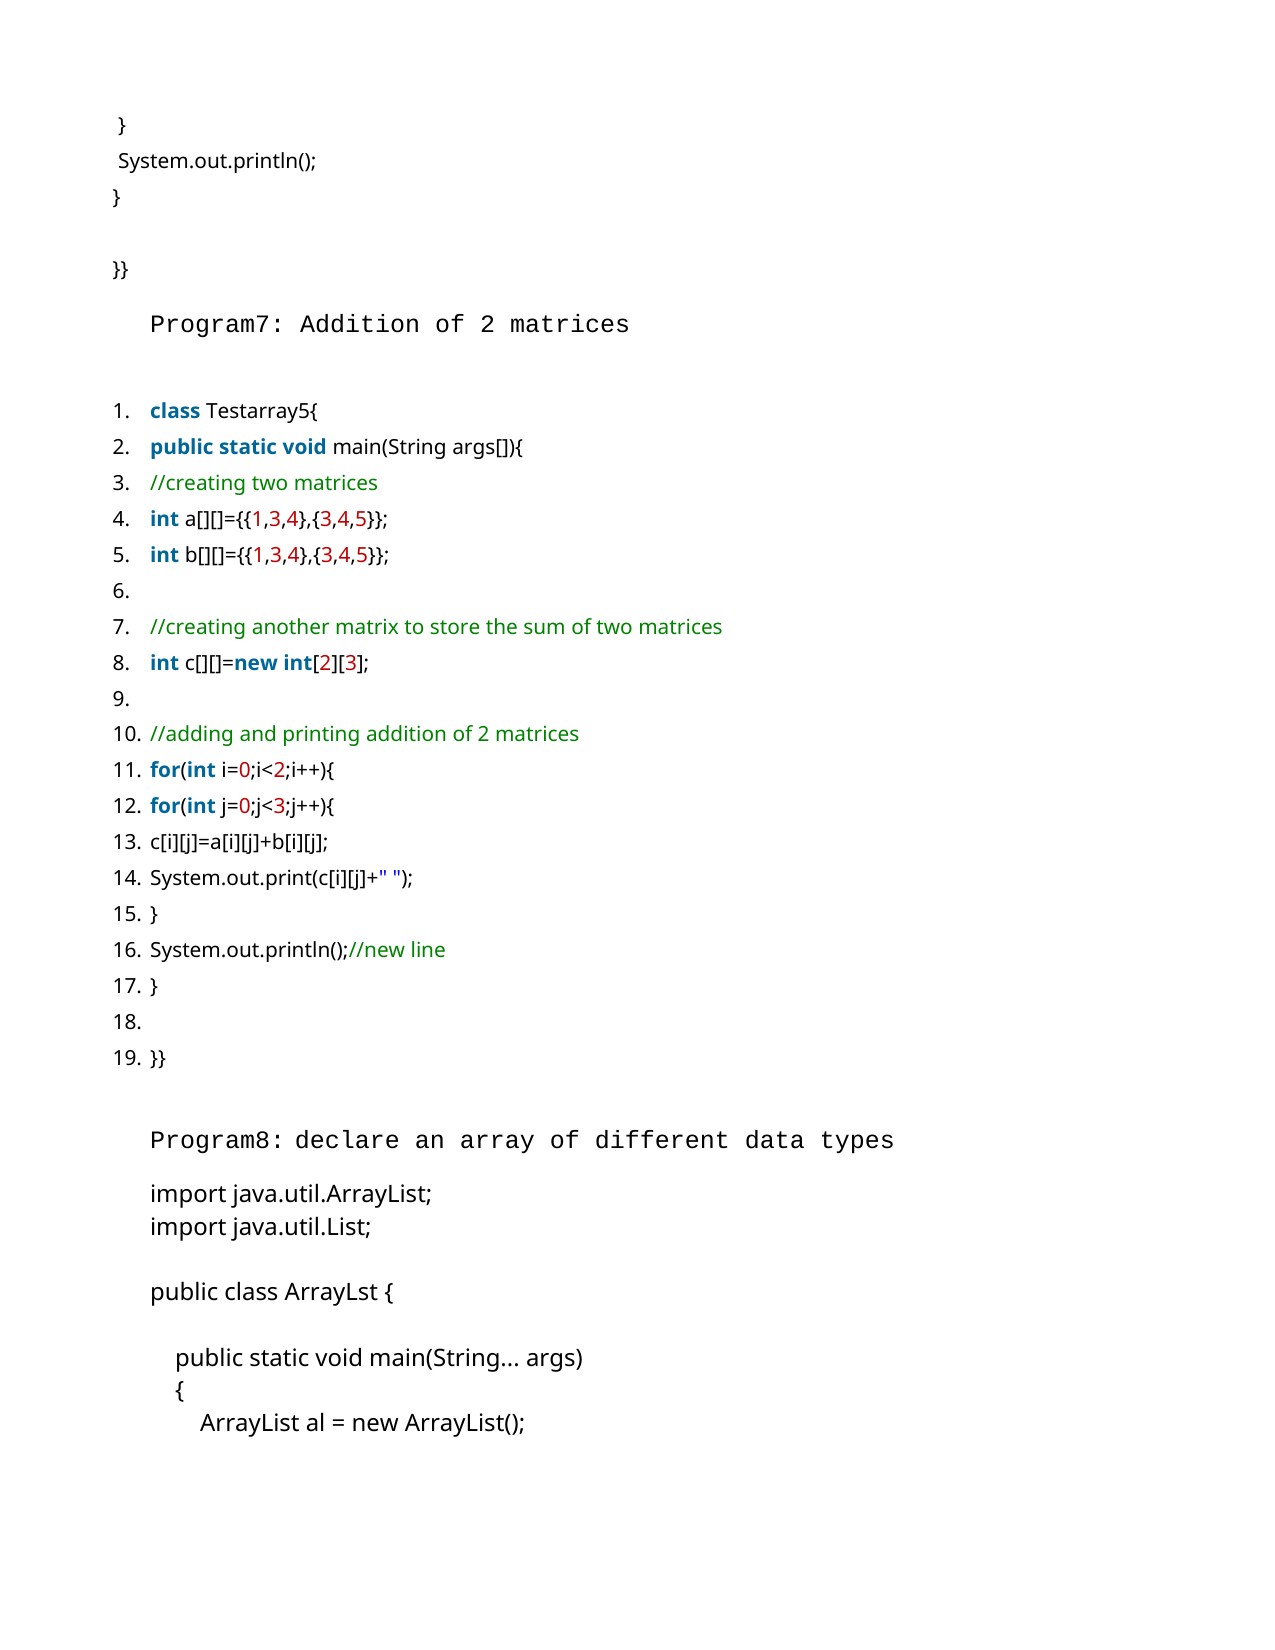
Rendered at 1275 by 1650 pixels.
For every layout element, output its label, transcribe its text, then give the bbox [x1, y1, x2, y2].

text import java.util.List; [150, 1210, 1125, 1242]
list //creating another matrix to store the sum of two matrices [112, 604, 1125, 640]
text } [112, 175, 1125, 211]
list }} [112, 1036, 1125, 1071]
list int b[][]={{1,3,4},{3,4,5}}; [112, 532, 1125, 568]
list class Testarray5{ [112, 389, 1125, 424]
text System.out.println(); [112, 139, 1125, 175]
text Program7: Addition of 2 matrices [150, 311, 1125, 339]
list } [112, 964, 1125, 999]
list c[i][j]=a[i][j]+b[i][j]; [112, 820, 1125, 856]
list } [112, 892, 1125, 928]
list int a[][]={{1,3,4},{3,4,5}}; [112, 496, 1125, 532]
list public static void main(String args[]){ [112, 424, 1125, 461]
list System.out.print(c[i][j]+" "); [112, 856, 1125, 892]
text public static void main(String... args) [150, 1340, 1125, 1373]
text ArrayList al = new ArrayList(); [150, 1406, 1125, 1438]
text import java.util.ArrayList; [150, 1177, 1125, 1210]
list //adding and printing addition of 2 matrices [112, 712, 1125, 748]
text } [112, 103, 1125, 139]
list for(int i=0;i<2;i++){ [112, 748, 1125, 784]
text Program8: declare an array of different data types [150, 1128, 1125, 1156]
text { [150, 1373, 1125, 1406]
list //creating two matrices [112, 461, 1125, 496]
text }} [112, 247, 1125, 283]
list System.out.println();//new line [112, 928, 1125, 964]
list int c[][]=new int[2][3]; [112, 640, 1125, 676]
list for(int j=0;j<3;j++){ [112, 784, 1125, 820]
text public class ArrayLst { [150, 1275, 1125, 1308]
